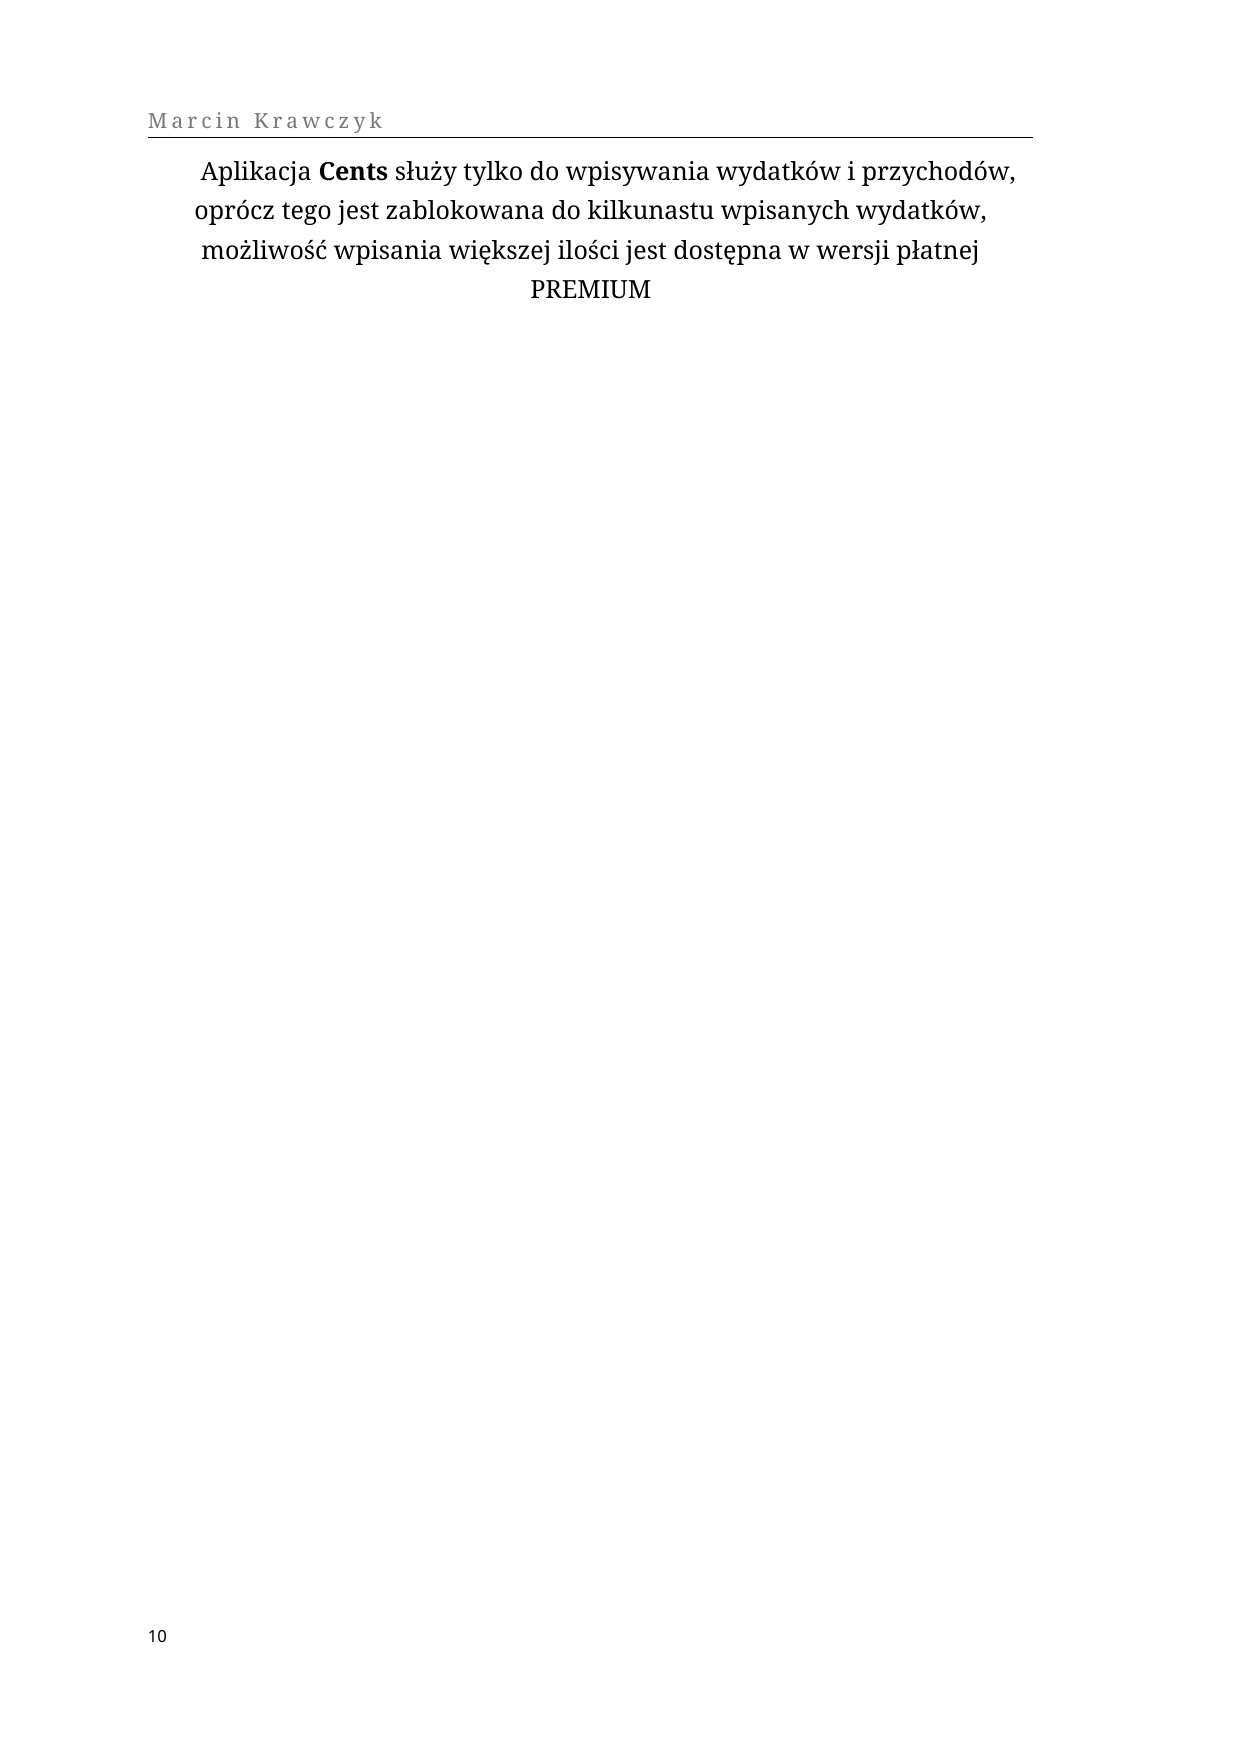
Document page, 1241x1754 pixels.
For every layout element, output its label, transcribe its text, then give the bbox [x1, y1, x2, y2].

text Aplikacja Cents służy tylko do wpisywania wydatków i przychodów, oprócz tego jest zablokowana do kilkunastu wpisanych wydatków, możliwość wpisania większej ilości jest dostępna w wersji płatnej PREMIUM [148, 148, 1033, 306]
